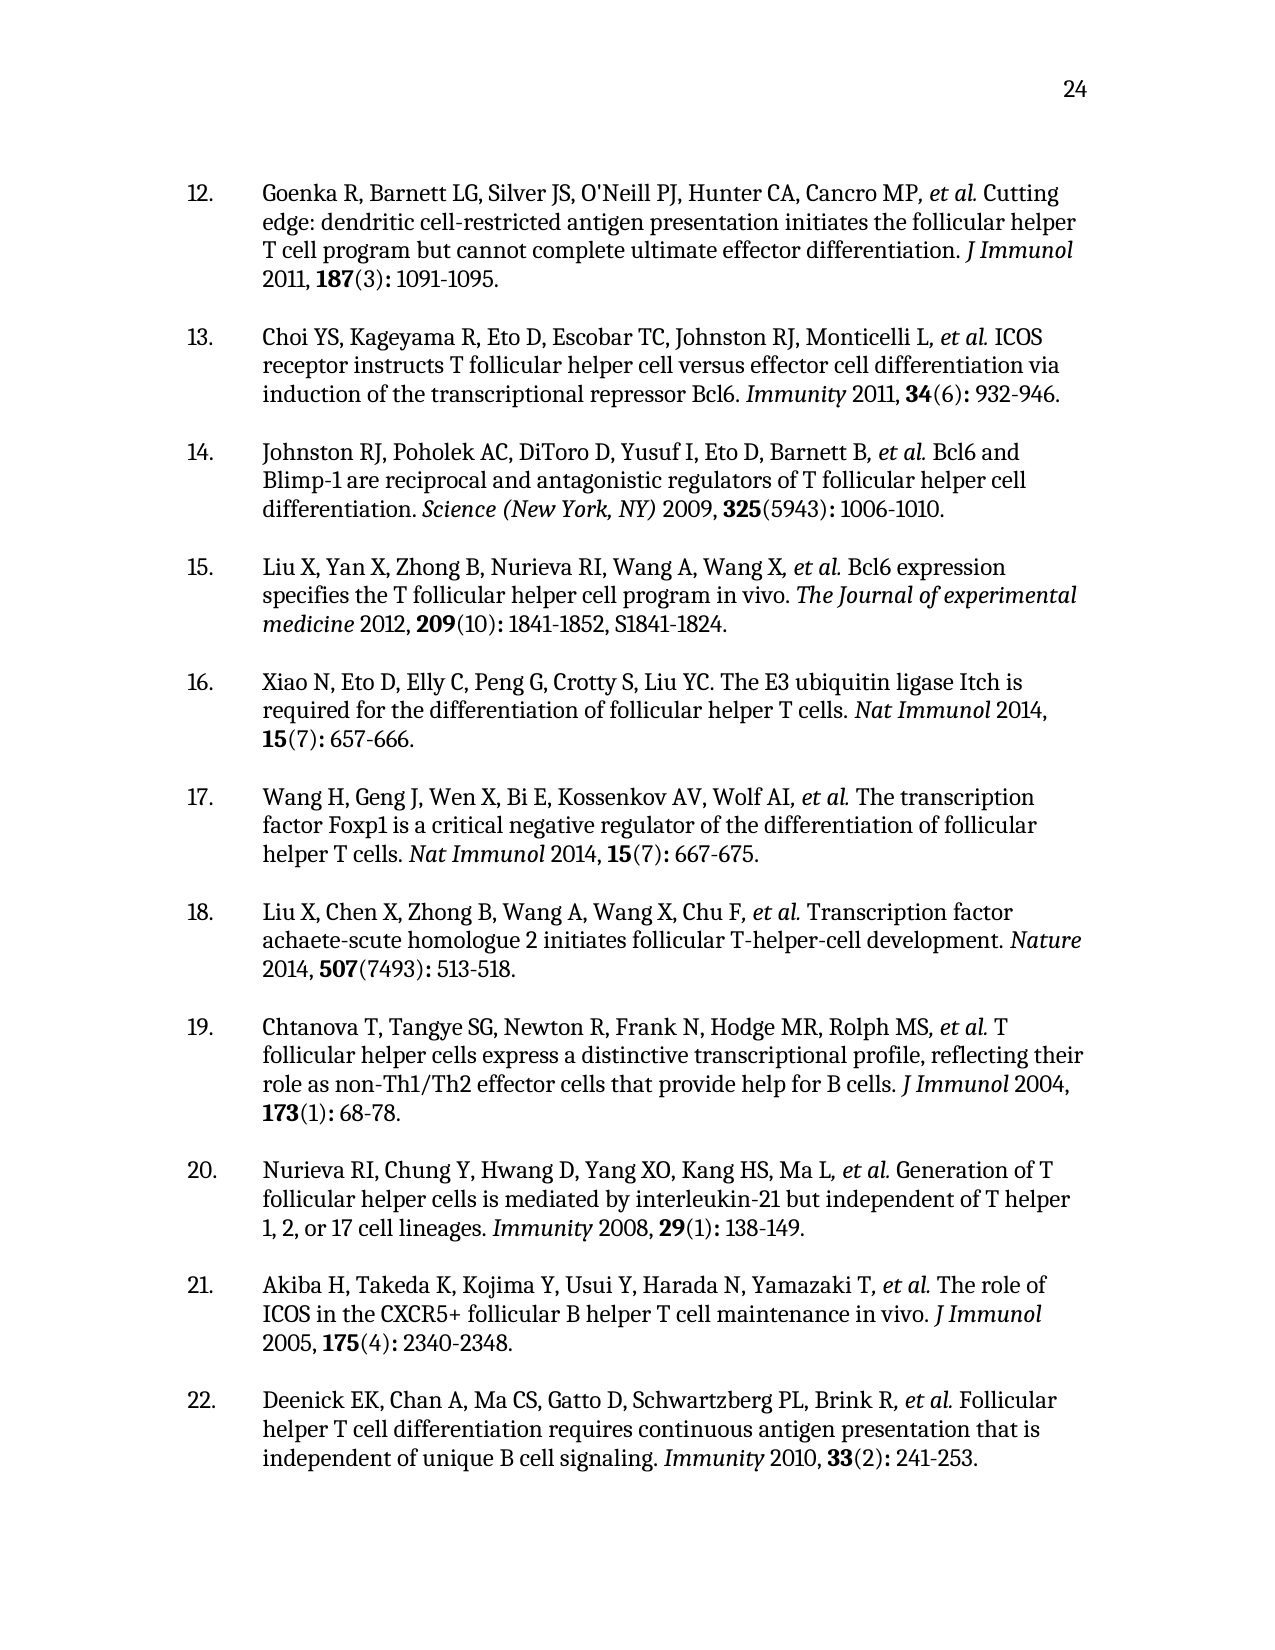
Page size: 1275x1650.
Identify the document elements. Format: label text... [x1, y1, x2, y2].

text 18. Liu X, Chen X, Zhong B, Wang A, Wang X, Chu F, et al. Transcription factor achaete-scute homologue 2 initiates follicular T-helper-cell development. Nature 2014, 507(7493): 513-518. [187, 897, 1087, 984]
text 12. Goenka R, Barnett LG, Silver JS, O'Neill PJ, Hunter CA, Cancro MP, et al. Cutting edge: dendritic cell-restricted antigen presentation initiates the follicular helper T cell program but cannot complete ultimate effector differentiation. J Immunol 2011, 187(3): 1091-1095. [187, 179, 1087, 294]
text 15. Liu X, Yan X, Zhong B, Nurieva RI, Wang A, Wang X, et al. Bcl6 expression specifies the T follicular helper cell program in vivo. The Journal of experimental medicine 2012, 209(10): 1841-1852, S1841-1824. [187, 552, 1087, 639]
text 17. Wang H, Geng J, Wen X, Bi E, Kossenkov AV, Wolf AI, et al. The transcription factor Foxp1 is a critical negative regulator of the differentiation of follicular helper T cells. Nat Immunol 2014, 15(7): 667-675. [187, 782, 1087, 869]
text 21. Akiba H, Takeda K, Kojima Y, Usui Y, Harada N, Yamazaki T, et al. The role of ICOS in the CXCR5+ follicular B helper T cell maintenance in vivo. J Immunol 2005, 175(4): 2340-2348. [187, 1271, 1087, 1357]
text 16. Xiao N, Eto D, Elly C, Peng G, Crotty S, Liu YC. The E3 ubiquitin ligase Itch is required for the differentiation of follicular helper T cells. Nat Immunol 2014, 15(7): 657-666. [187, 667, 1087, 754]
text 14. Johnston RJ, Poholek AC, DiToro D, Yusuf I, Eto D, Barnett B, et al. Bcl6 and Blimp-1 are reciprocal and antagonistic regulators of T follicular helper cell differentiation. Science (New York, NY) 2009, 325(5943): 1006-1010. [187, 437, 1087, 524]
text 13. Choi YS, Kageyama R, Eto D, Escobar TC, Johnston RJ, Monticelli L, et al. ICOS receptor instructs T follicular helper cell versus effector cell differentiation via induction of the transcriptional repressor Bcl6. Immunity 2011, 34(6): 932-946. [187, 322, 1087, 409]
text 22. Deenick EK, Chan A, Ma CS, Gatto D, Schwartzberg PL, Brink R, et al. Follicular helper T cell differentiation requires continuous antigen presentation that is independent of unique B cell signaling. Immunity 2010, 33(2): 241-253. [187, 1386, 1087, 1472]
text 19. Chtanova T, Tangye SG, Newton R, Frank N, Hodge MR, Rolph MS, et al. T follicular helper cells express a distinctive transcriptional profile, reflecting their role as non-Th1/Th2 effector cells that provide help for B cells. J Immunol 2004, 173(1): 68-78. [187, 1012, 1087, 1127]
text 20. Nurieva RI, Chung Y, Hwang D, Yang XO, Kang HS, Ma L, et al. Generation of T follicular helper cells is mediated by interleukin-21 but independent of T helper 1, 2, or 17 cell lineages. Immunity 2008, 29(1): 138-149. [187, 1156, 1087, 1242]
